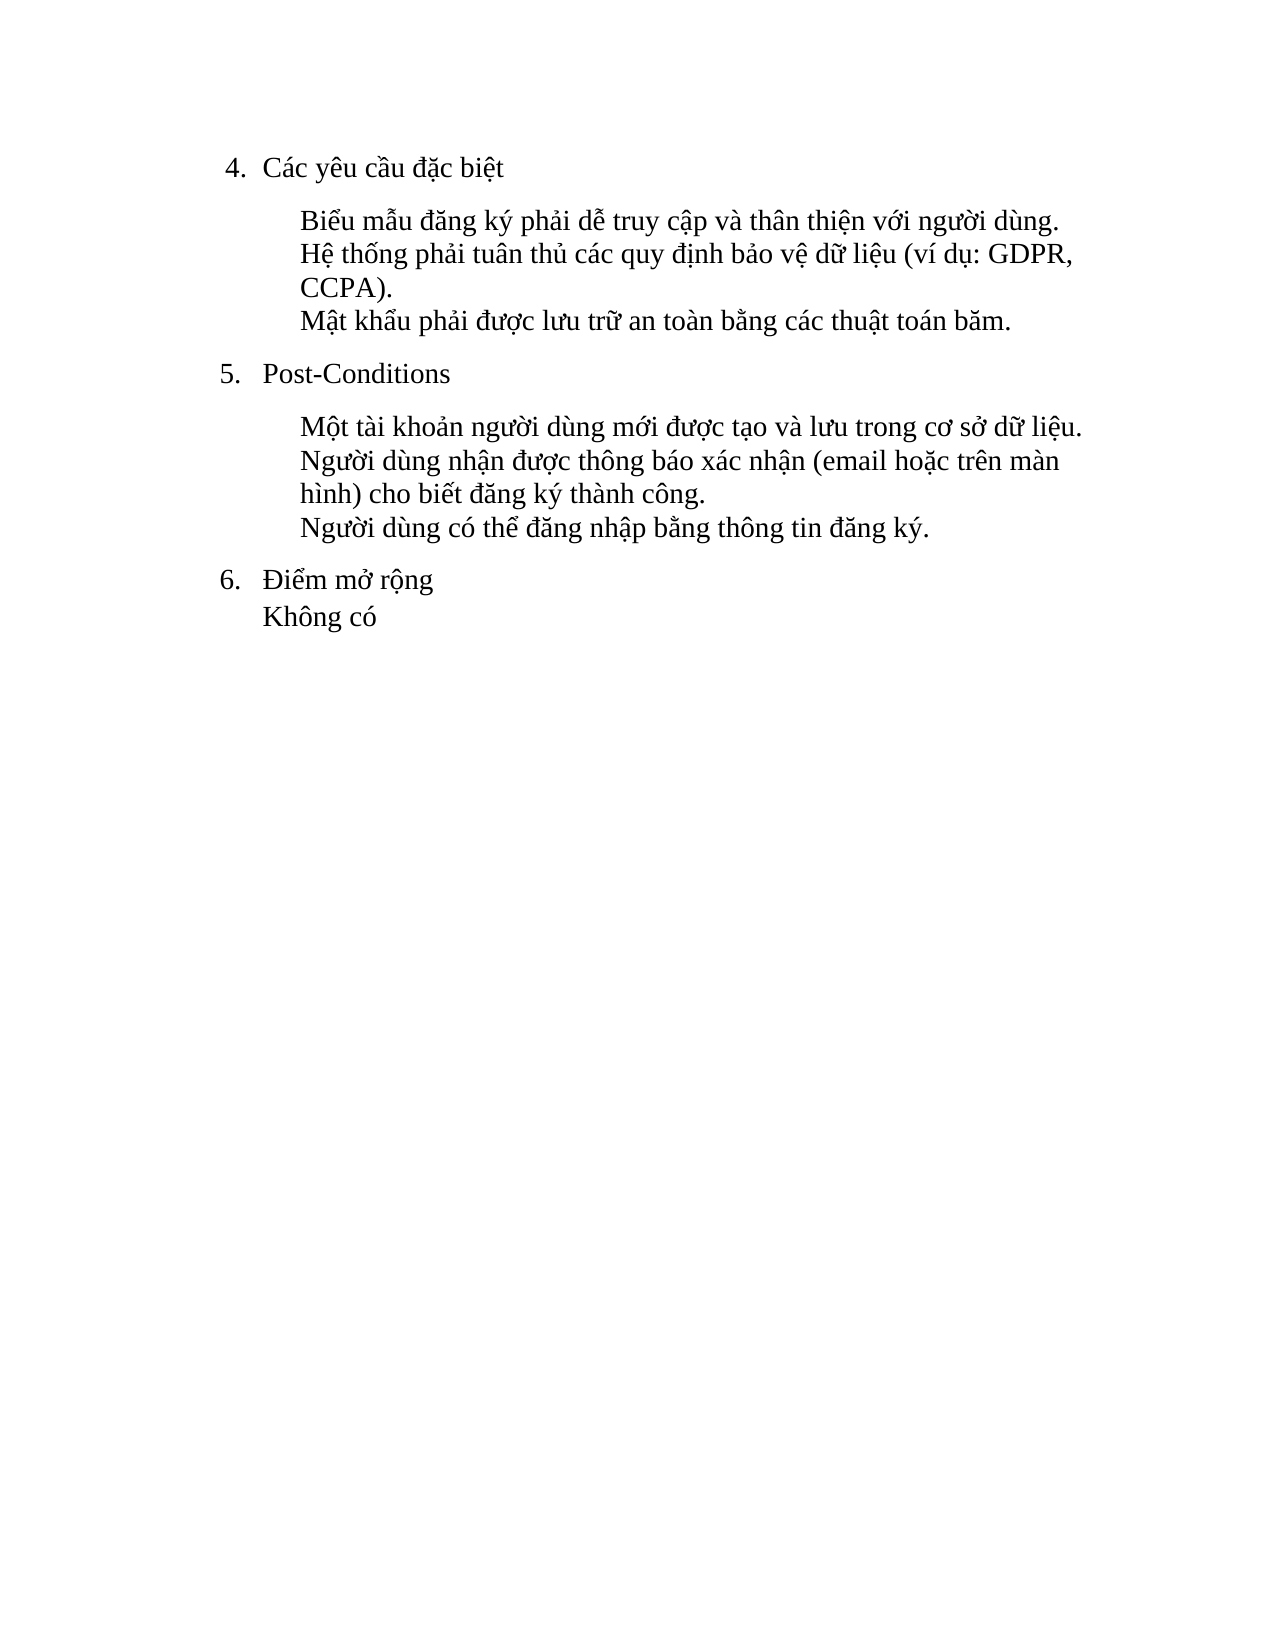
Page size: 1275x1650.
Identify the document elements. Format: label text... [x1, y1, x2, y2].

list Điểm mở rộng [219, 562, 1125, 596]
text Người dùng có thể đăng nhập bằng thông tin đăng ký. [225, 510, 1125, 543]
list Các yêu cầu đặc biệt [225, 150, 1125, 183]
text Một tài khoản người dùng mới được tạo và lưu trong cơ sở dữ liệu. [300, 409, 1125, 443]
text Biểu mẫu đăng ký phải dễ truy cập và thân thiện với người dùng. [300, 203, 1125, 236]
text Người dùng nhận được thông báo xác nhận (email hoặc trên màn hình) cho biết đăng ký thành công. [300, 443, 1125, 510]
text Mật khẩu phải được lưu trữ an toàn bằng các thuật toán băm. [300, 303, 1125, 337]
list Không có [262, 599, 1125, 632]
text Hệ thống phải tuân thủ các quy định bảo vệ dữ liệu (ví dụ: GDPR, CCPA). [300, 236, 1125, 303]
list Post-Conditions [219, 356, 1125, 390]
